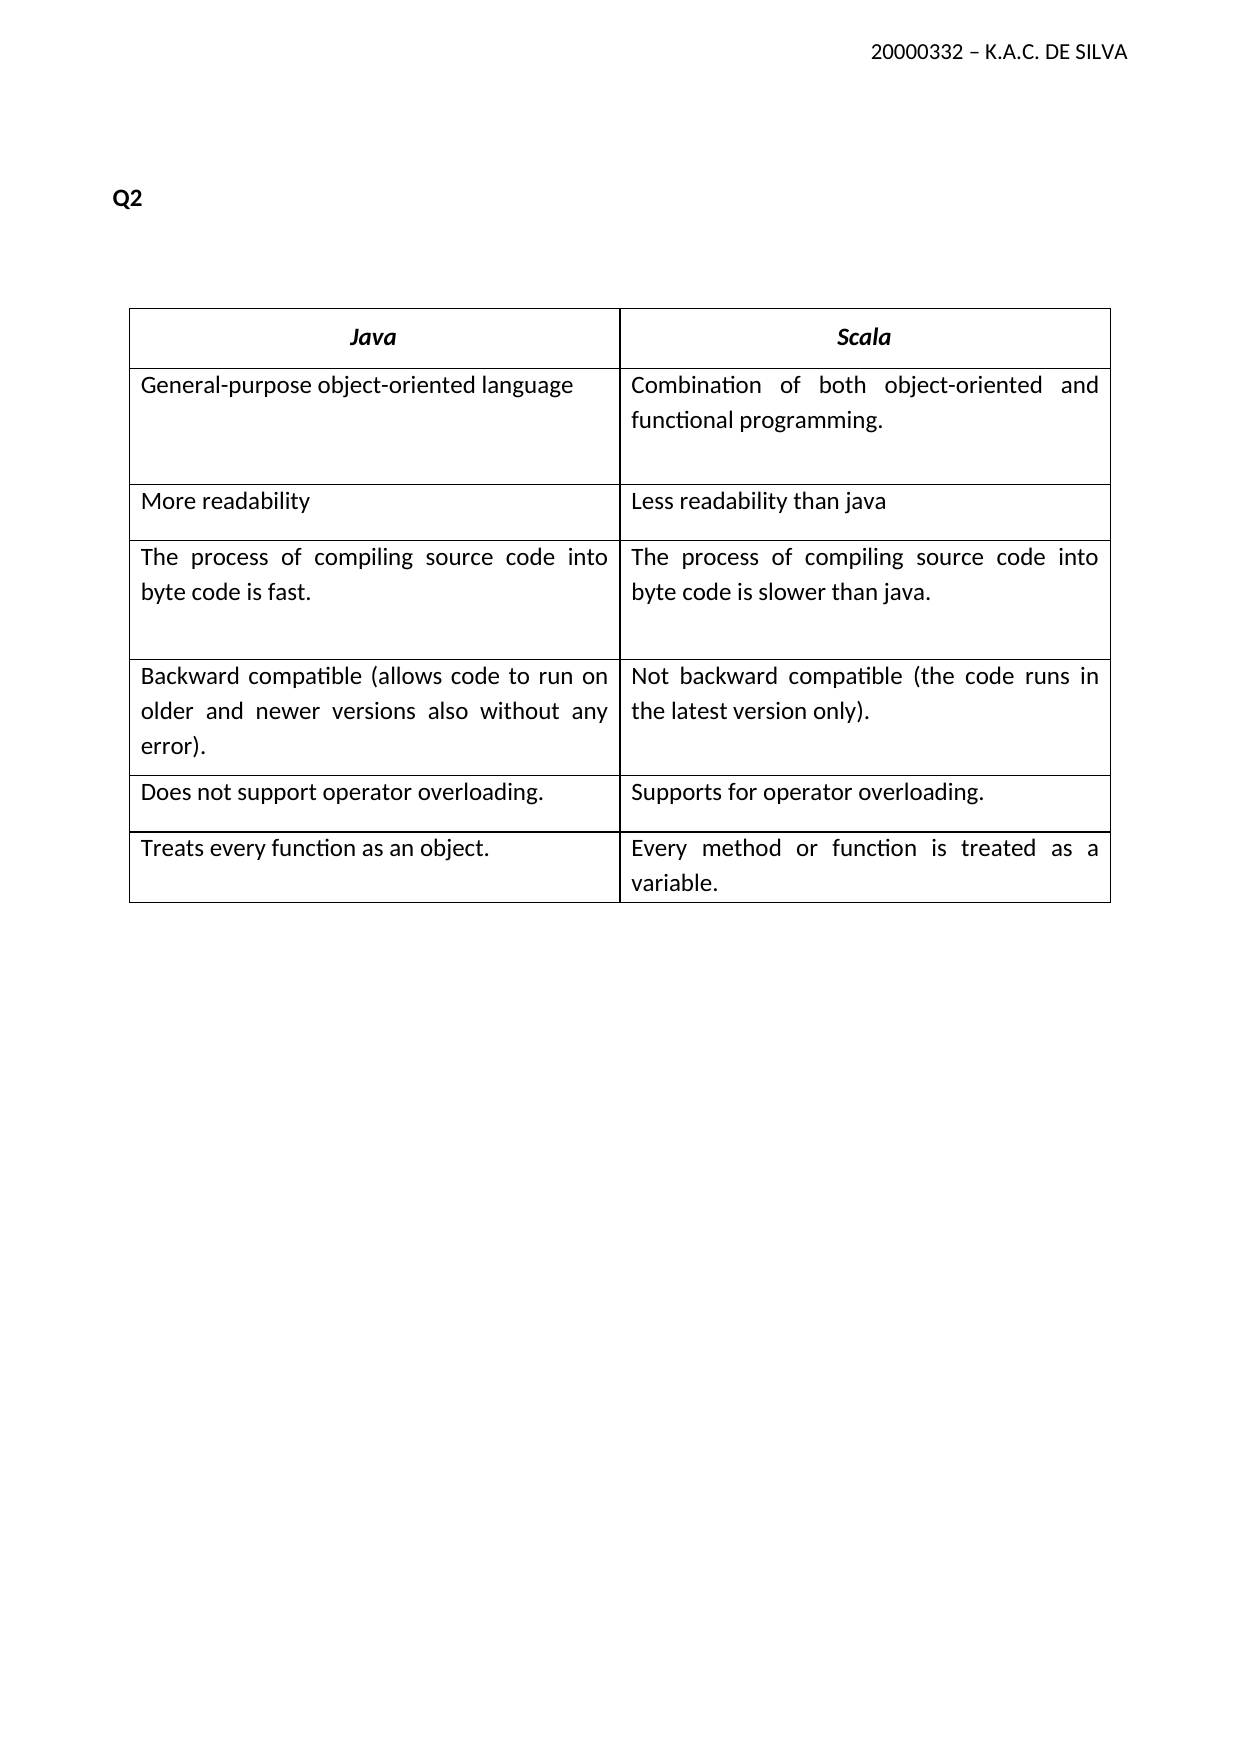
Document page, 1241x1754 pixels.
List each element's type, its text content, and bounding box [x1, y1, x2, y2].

table_header Scala [621, 309, 1110, 368]
table_cell The process of compiling source code into byte code is fast. [130, 541, 619, 659]
table_header Java [130, 309, 619, 368]
table_cell Supports for operator overloading. [621, 776, 1110, 831]
table_cell Every method or function is treated as a variable. [621, 833, 1110, 902]
table_cell Does not support operator overloading. [130, 776, 619, 831]
table_cell Less readability than java [621, 485, 1110, 540]
table_cell Not backward compatible (the code runs in the latest version only). [621, 660, 1110, 775]
table_cell Backward compatible (allows code to run on older and newer versions also without any error). [130, 660, 619, 775]
table_cell The process of compiling source code into byte code is slower than java. [621, 541, 1110, 659]
table_cell More readability [130, 485, 619, 540]
table_cell Combination of both object-oriented and functional programming. [621, 369, 1110, 484]
table_cell General-purpose object-oriented language [130, 369, 619, 484]
table_cell Treats every function as an object. [130, 833, 619, 902]
text Q2 [112, 182, 1128, 213]
